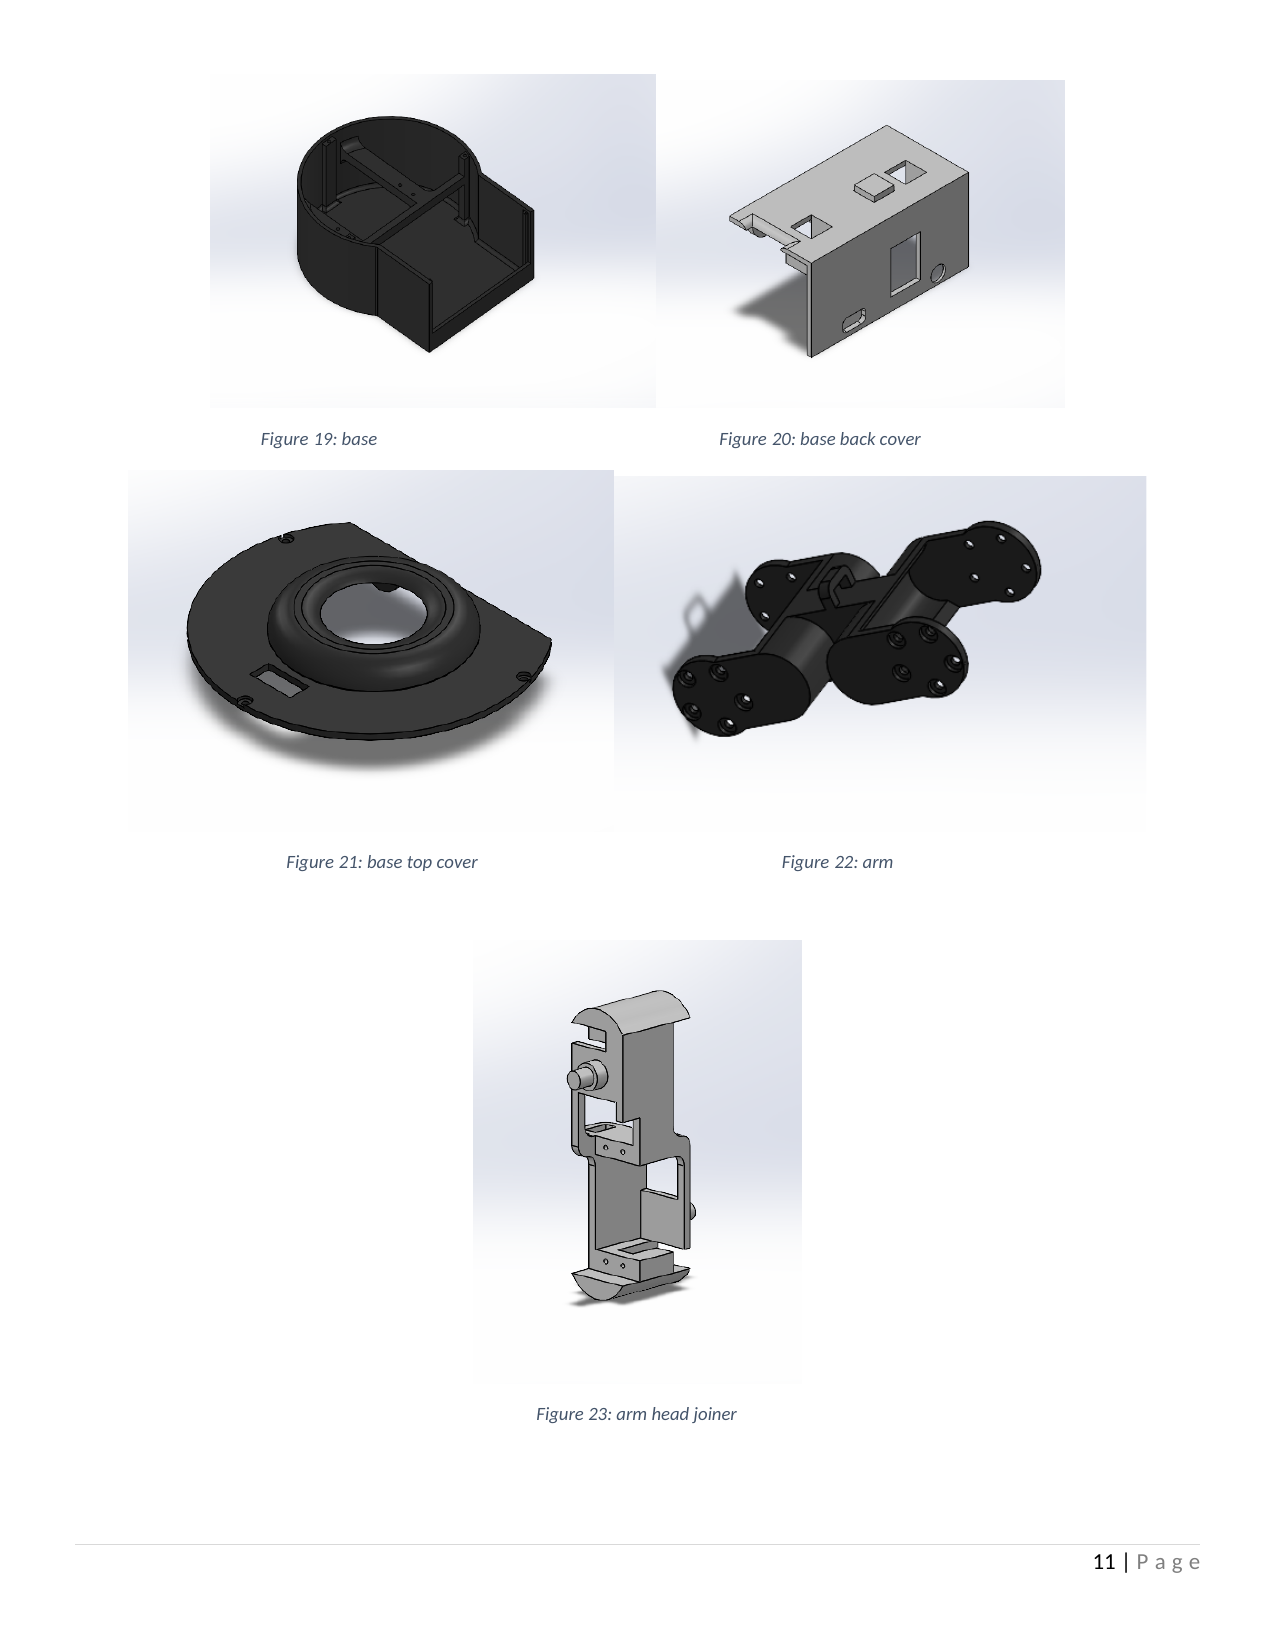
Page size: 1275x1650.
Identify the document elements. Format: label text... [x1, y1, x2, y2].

text Figure 23: arm head joiner [75, 1402, 1200, 1425]
text Figure 19: base Figure 20: base back cover [75, 427, 1200, 450]
picture [128, 470, 1147, 832]
picture [210, 74, 1065, 408]
text Figure 21: base top cover Figure 22: arm [75, 850, 1200, 873]
picture [473, 940, 802, 1384]
